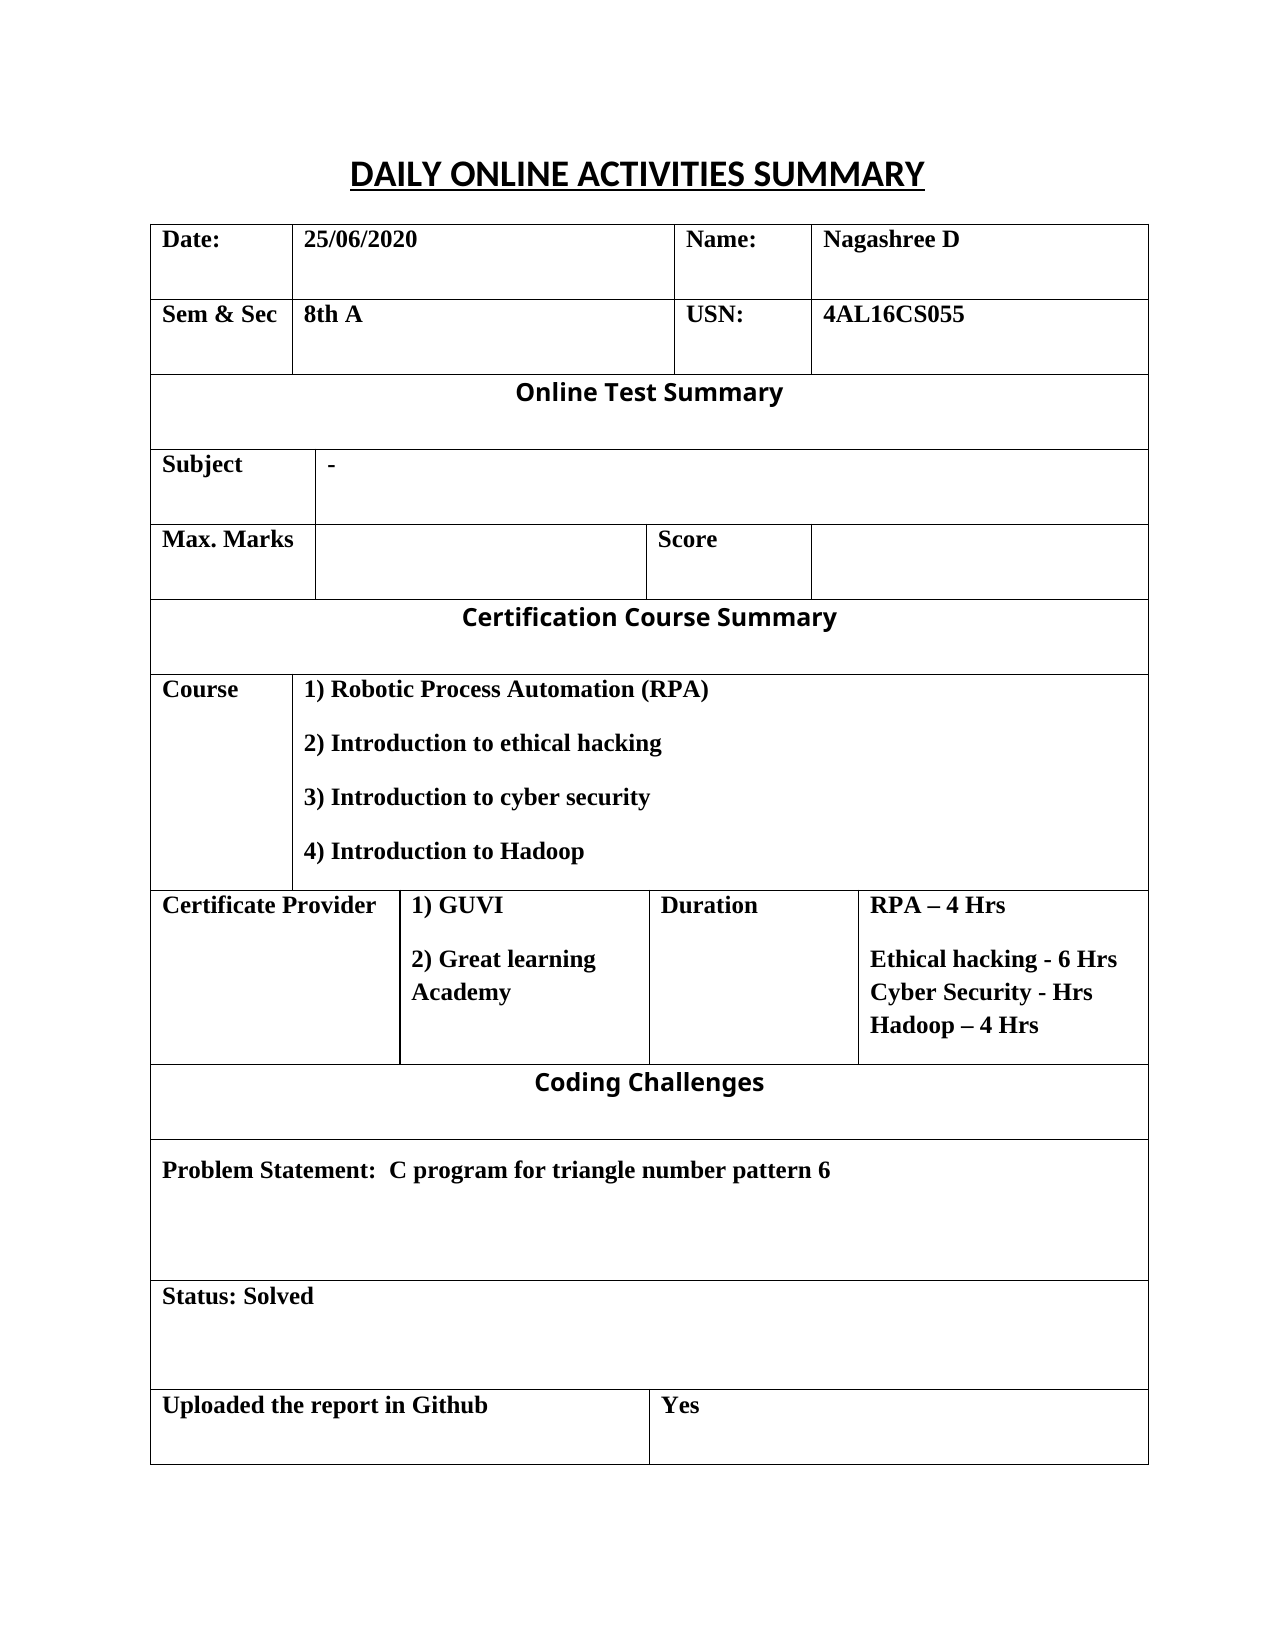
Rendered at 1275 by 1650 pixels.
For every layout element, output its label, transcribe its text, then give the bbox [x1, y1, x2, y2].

table_cell Online Test Summary [151, 375, 1148, 448]
table_cell 1) GUVI 2) Great learning Academy [401, 891, 649, 1064]
table_cell [316, 525, 646, 598]
table_cell - [316, 450, 1148, 523]
table_cell Status: Solved [151, 1281, 1148, 1389]
table_cell 8th A [293, 300, 674, 373]
text DAILY ONLINE ACTIVITIES SUMMARY [150, 150, 1125, 196]
table_header Date: [151, 225, 292, 298]
table_cell Coding Challenges [151, 1065, 1148, 1139]
table_header 25/06/2020 [293, 225, 674, 298]
table_header Name: [675, 225, 811, 298]
table_cell 1) Robotic Process Automation (RPA) 2) Introduction to ethical hacking 3) Introduction to cyber security 4) Introduction to Hadoop [293, 675, 1148, 889]
table_cell Certification Course Summary [151, 600, 1148, 673]
table_cell 4AL16CS055 [812, 300, 1148, 373]
table_cell [812, 525, 1148, 598]
table_cell Problem Statement: C program for triangle number pattern 6 [151, 1140, 1148, 1280]
table_cell Course [151, 675, 292, 889]
table_cell Yes [650, 1390, 1148, 1464]
table_cell Max. Marks [151, 525, 315, 598]
table_cell Subject [151, 450, 315, 523]
table_cell Duration [650, 891, 858, 1064]
table_cell Score [647, 525, 811, 598]
table_cell Certificate Provider [151, 891, 399, 1064]
table_header Nagashree D [812, 225, 1148, 298]
table_cell RPA – 4 Hrs Ethical hacking - 6 Hrs Cyber Security - Hrs Hadoop – 4 Hrs [859, 891, 1148, 1064]
table_cell USN: [675, 300, 811, 373]
table_cell Sem & Sec [151, 300, 292, 373]
table_cell Uploaded the report in Github [151, 1390, 649, 1464]
